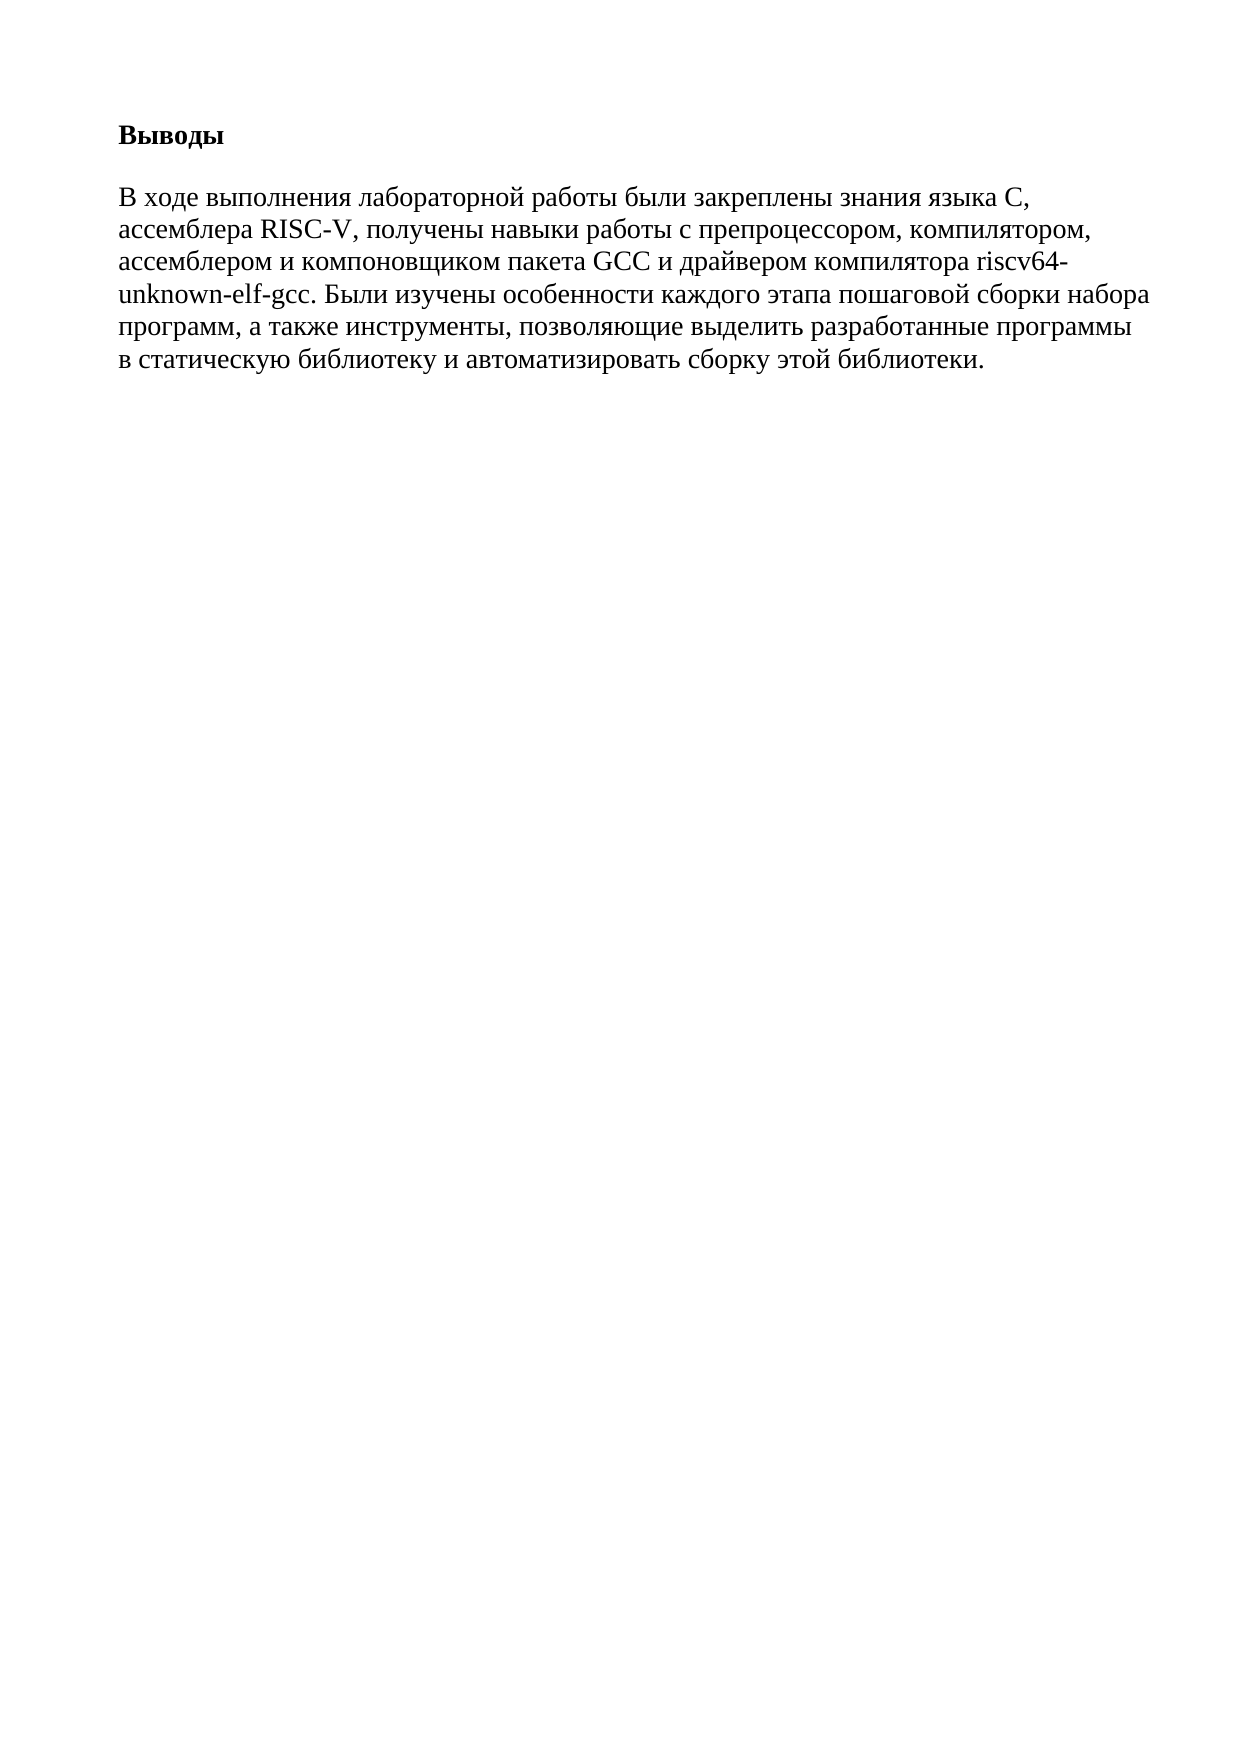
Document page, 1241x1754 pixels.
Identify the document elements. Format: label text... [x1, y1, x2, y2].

text В ходе выполнения лабораторной работы были закреплены знания языка C, ассемблера RISC-V, получены навыки работы с препроцессором, компилятором, ассемблером и компоновщиком пакета GCC и драйвером компилятора riscv64-unknown-elf-gcc. Были изучены особенности каждого этапа пошаговой сборки набора программ, а также инструменты, позволяющие выделить разработанные программы в статическую библиотеку и автоматизировать сборку этой библиотеки. [118, 180, 1152, 374]
text Выводы [118, 118, 1152, 151]
